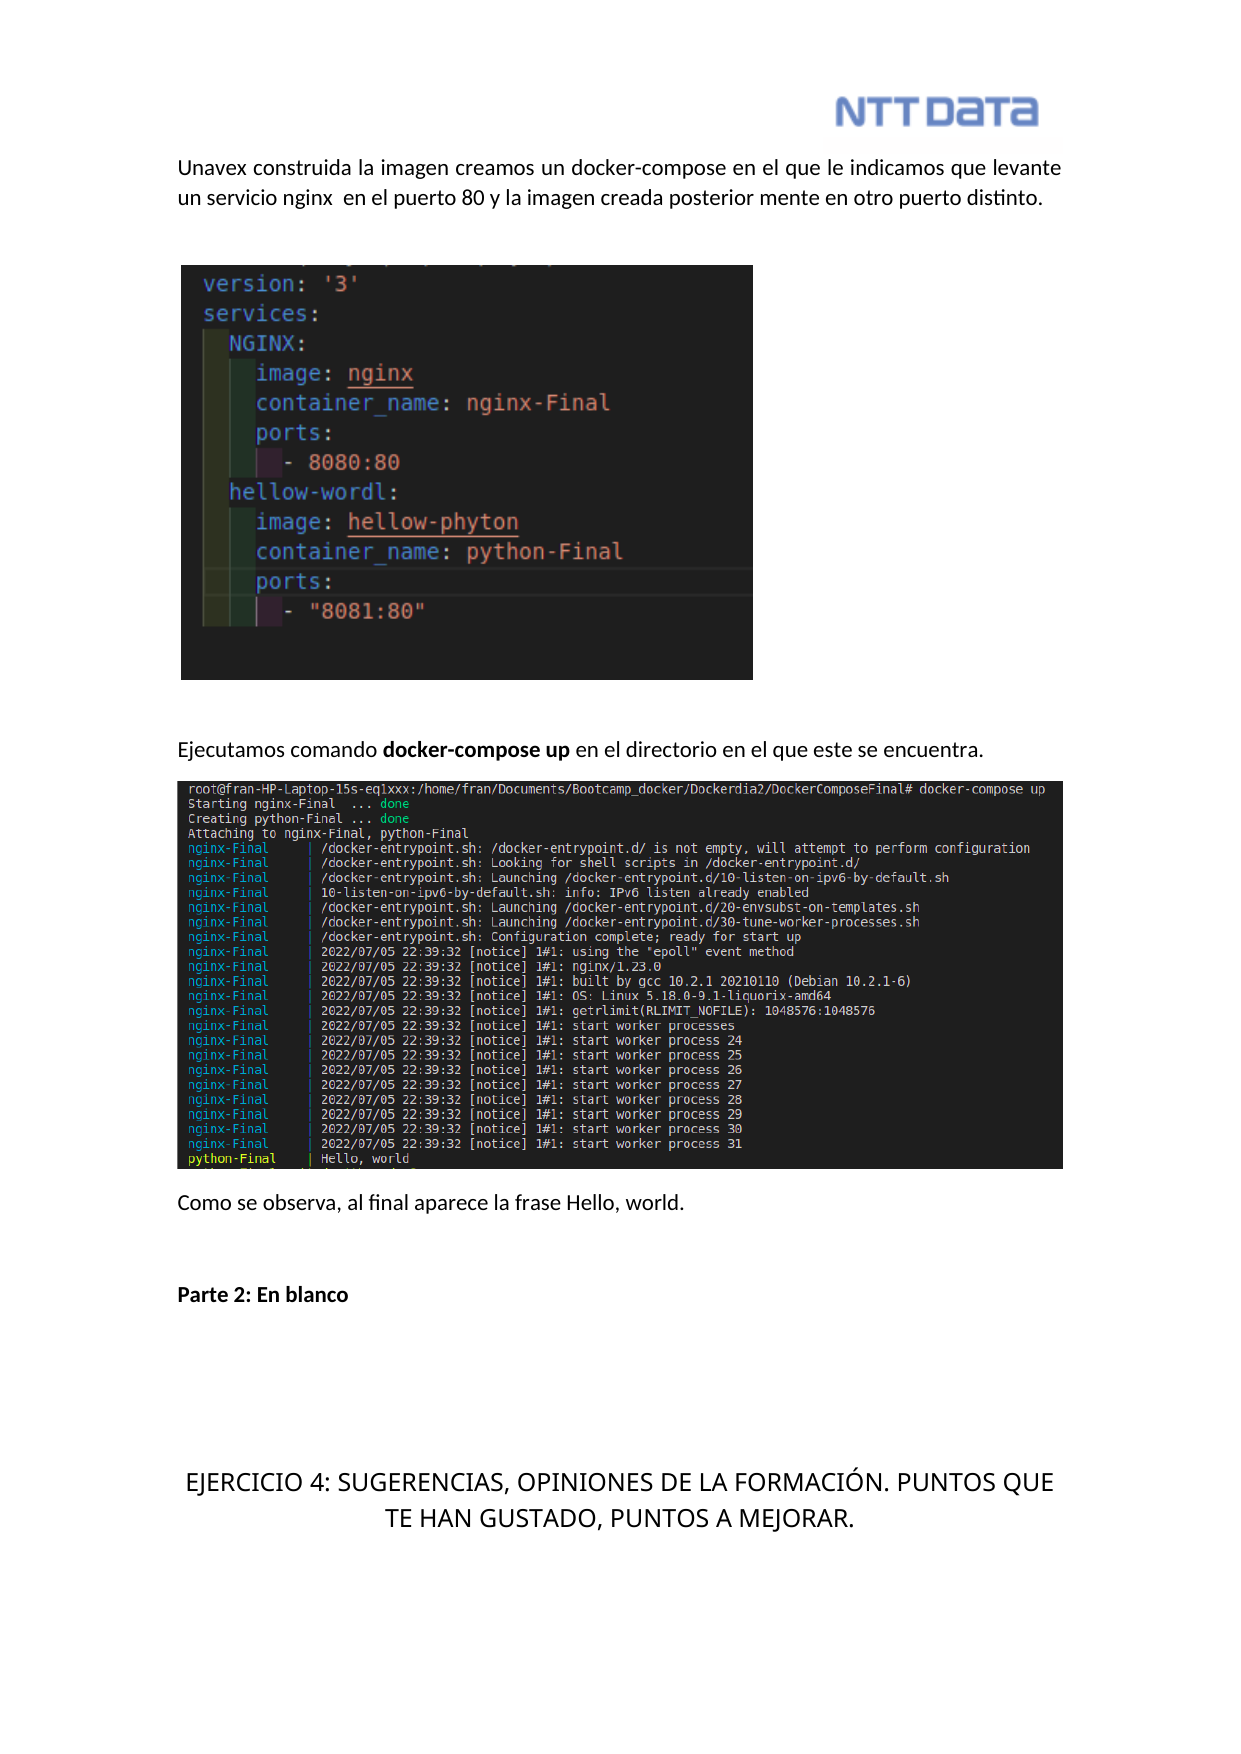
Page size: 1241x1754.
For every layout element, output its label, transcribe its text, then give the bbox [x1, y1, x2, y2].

picture [181, 265, 753, 680]
text Como se observa, al final aparece la frase Hello, world. [177, 1169, 1063, 1216]
picture [822, 73, 1064, 154]
text Unavex construida la imagen creamos un docker-compose en el que le indicamos que levante un servicio nginx en el puerto 80 y la imagen creada posterior mente en otro puerto distinto. [177, 153, 1063, 211]
picture [177, 781, 1063, 1169]
text Parte 2: En blanco [177, 1280, 1063, 1308]
subtitle EJERCICIO 4: SUGERENCIAS, OPINIONES DE LA FORMACIÓN. PUNTOS QUE TE HAN GUSTADO, PUNTOS A MEJORAR. [177, 1464, 1063, 1534]
text Ejecutamos comando docker-compose up en el directorio en el que este se encuentra. [177, 735, 1063, 763]
